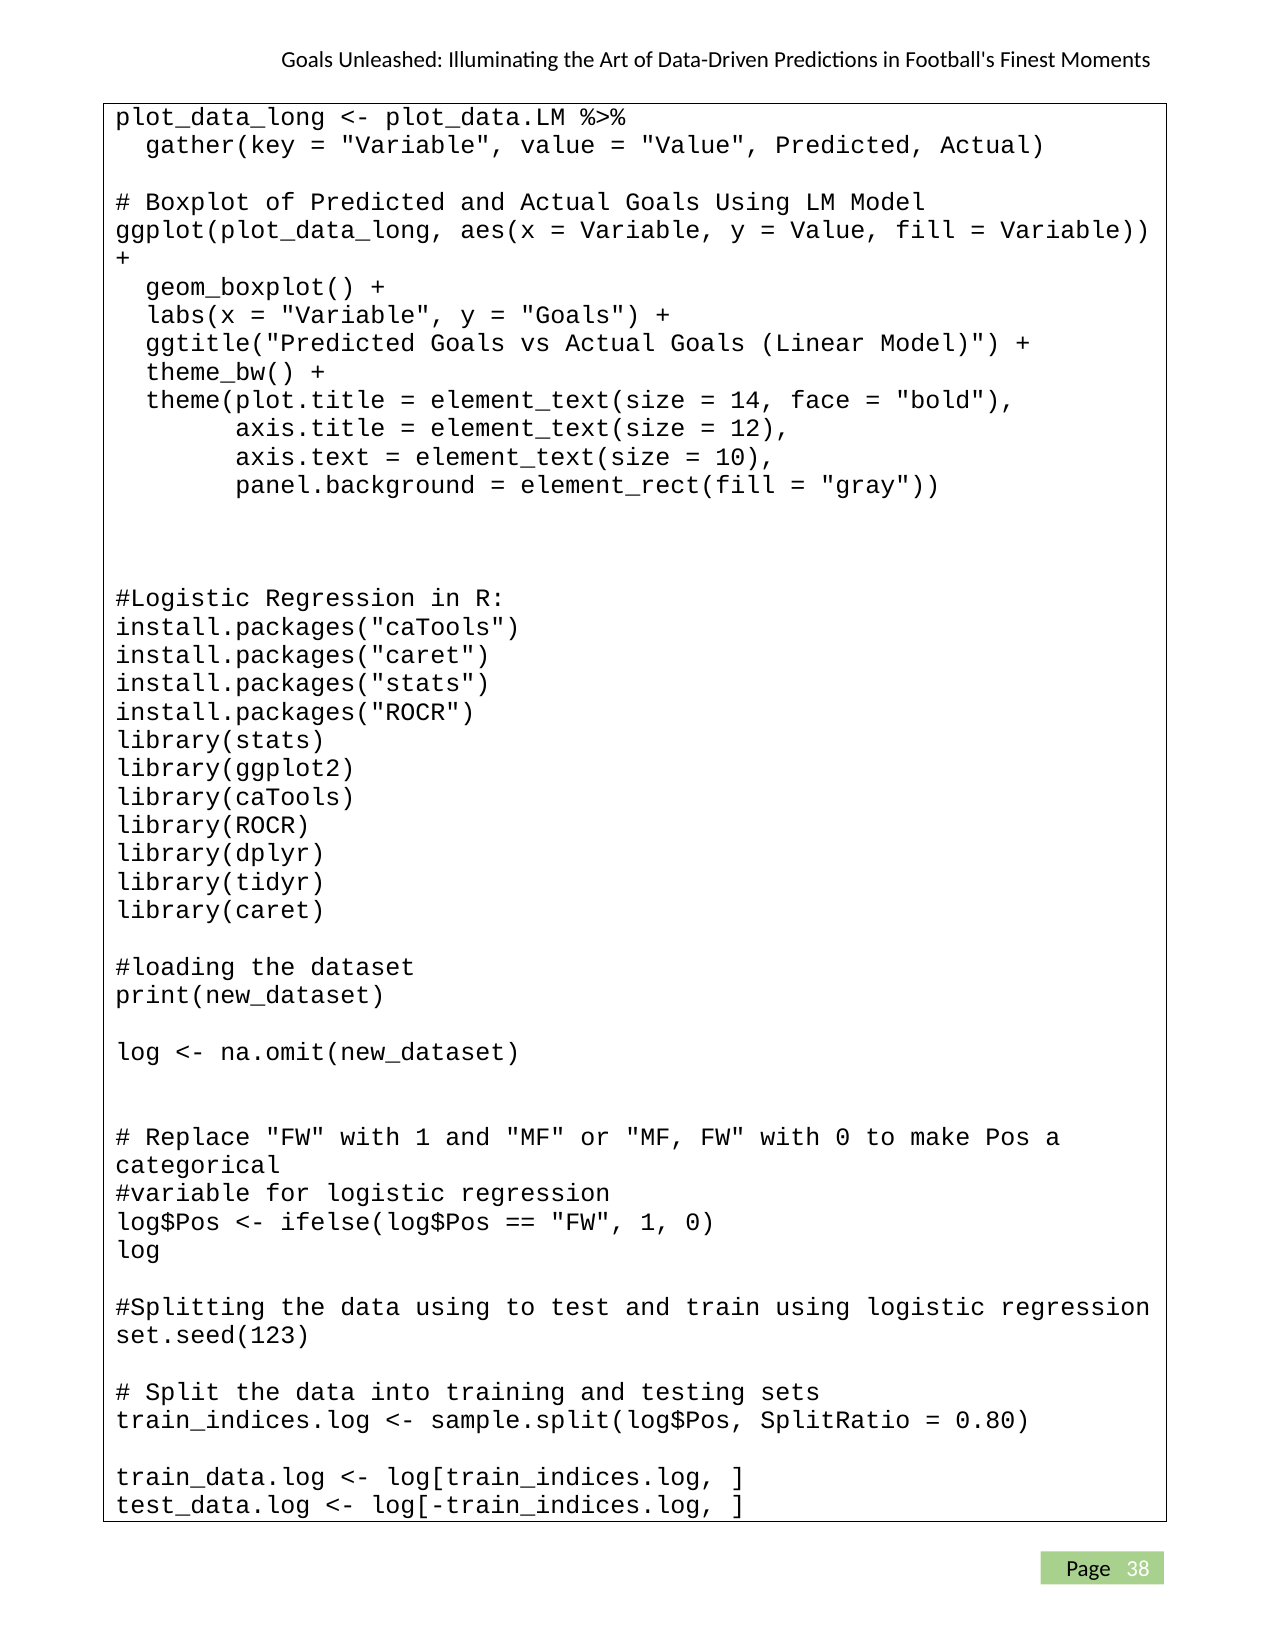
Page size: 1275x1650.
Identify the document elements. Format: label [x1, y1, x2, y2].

table_header [104, 104, 1166, 1521]
